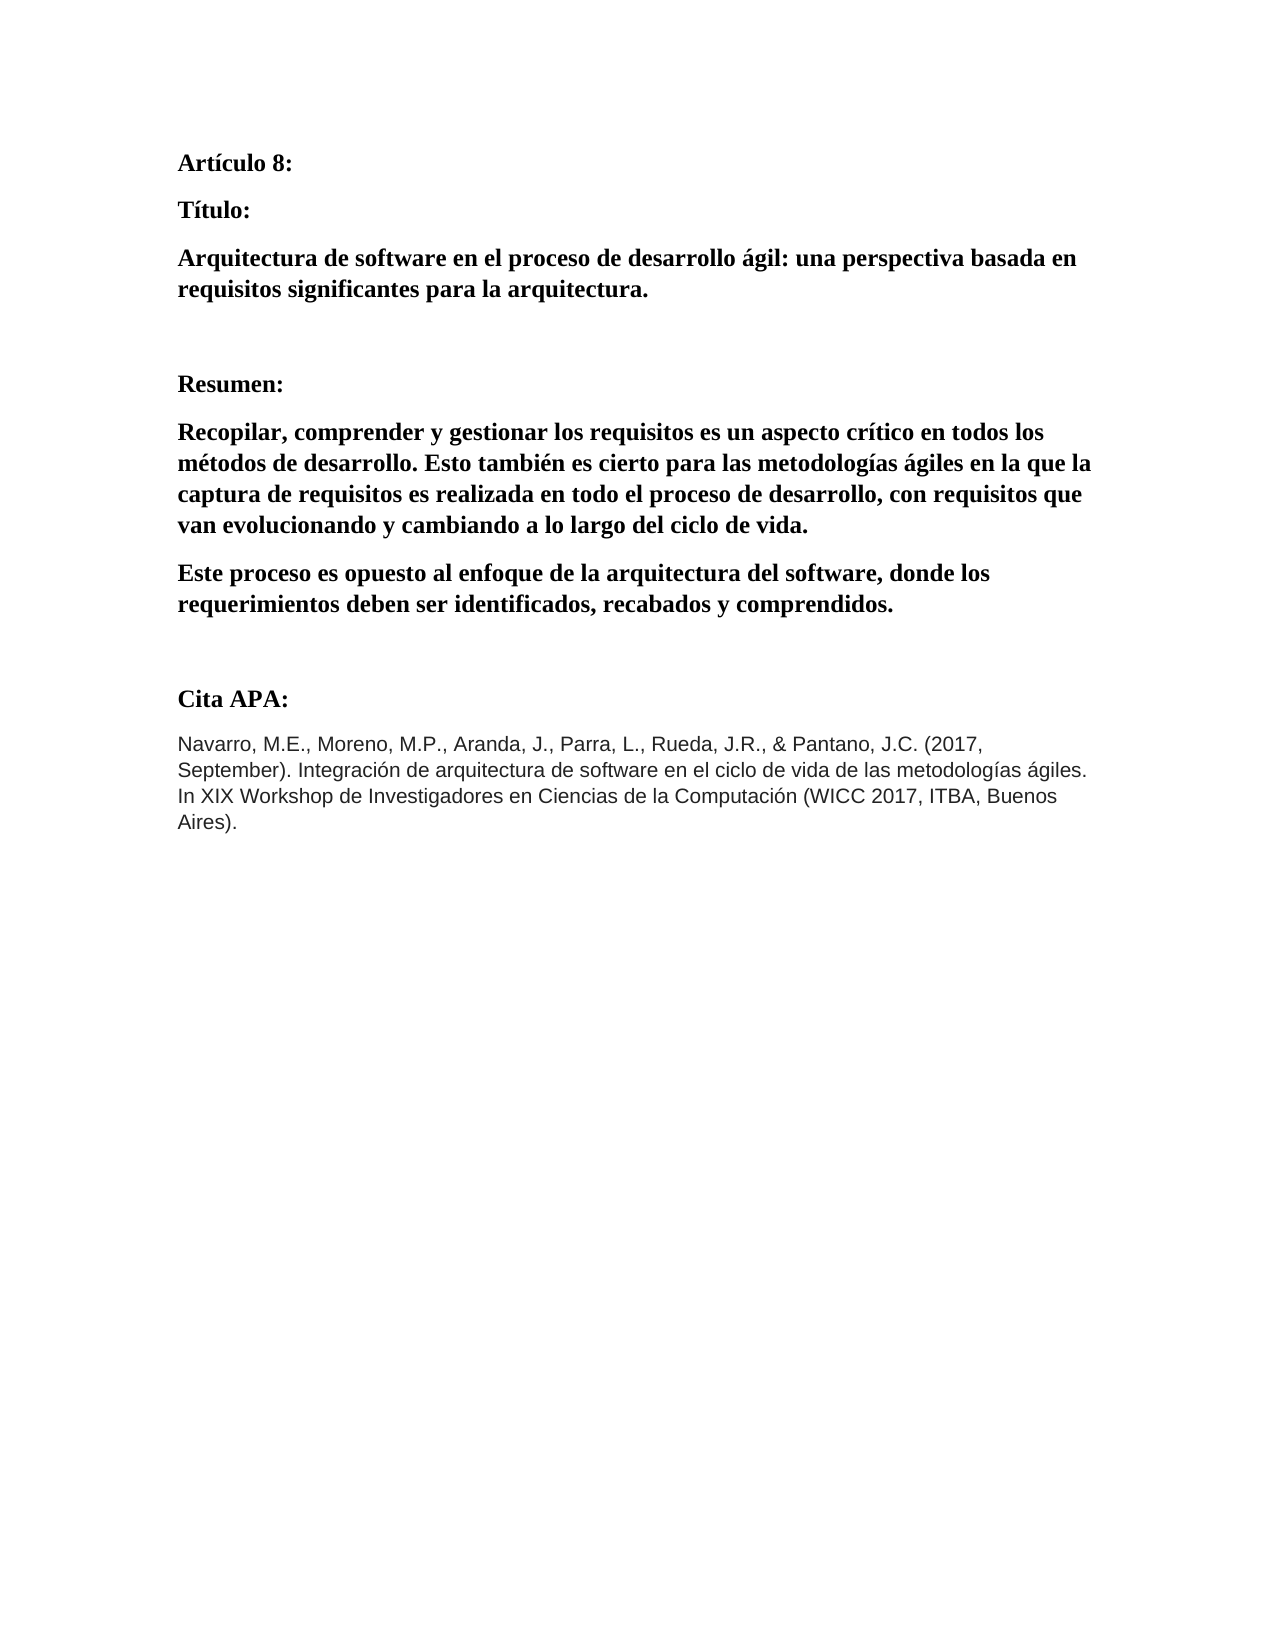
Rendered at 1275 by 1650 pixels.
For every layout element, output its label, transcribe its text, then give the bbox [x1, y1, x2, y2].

text Título: [177, 195, 1098, 224]
text Artículo 8: [177, 148, 1098, 176]
text Este proceso es opuesto al enfoque de la arquitectura del software, donde los requerimientos deben ser identificados, recabados y comprendidos. [177, 558, 1098, 618]
text Recopilar, comprender y gestionar los requisitos es un aspecto crítico en todos los métodos de desarrollo. Esto también es cierto para las metodologías ágiles en la que la captura de requisitos es realizada en todo el proceso de desarrollo, con requisitos que van evolucionando y cambiando a lo largo del ciclo de vida. [177, 417, 1098, 539]
text Arquitectura de software en el proceso de desarrollo ágil: una perspectiva basada en requisitos significantes para la arquitectura. [177, 243, 1098, 303]
text Cita APA: [177, 684, 1098, 713]
text Resumen: [177, 369, 1098, 398]
text Navarro, M.E., Moreno, M.P., Aranda, J., Parra, L., Rueda, J.R., & Pantano, J.C. (2017, September). Integración de arquitectura de software en el ciclo de vida de las metodologías ágiles. In XIX Workshop de Investigadores en Ciencias de la Computación (WICC 2017, ITBA, Buenos Aires). [177, 732, 1098, 834]
